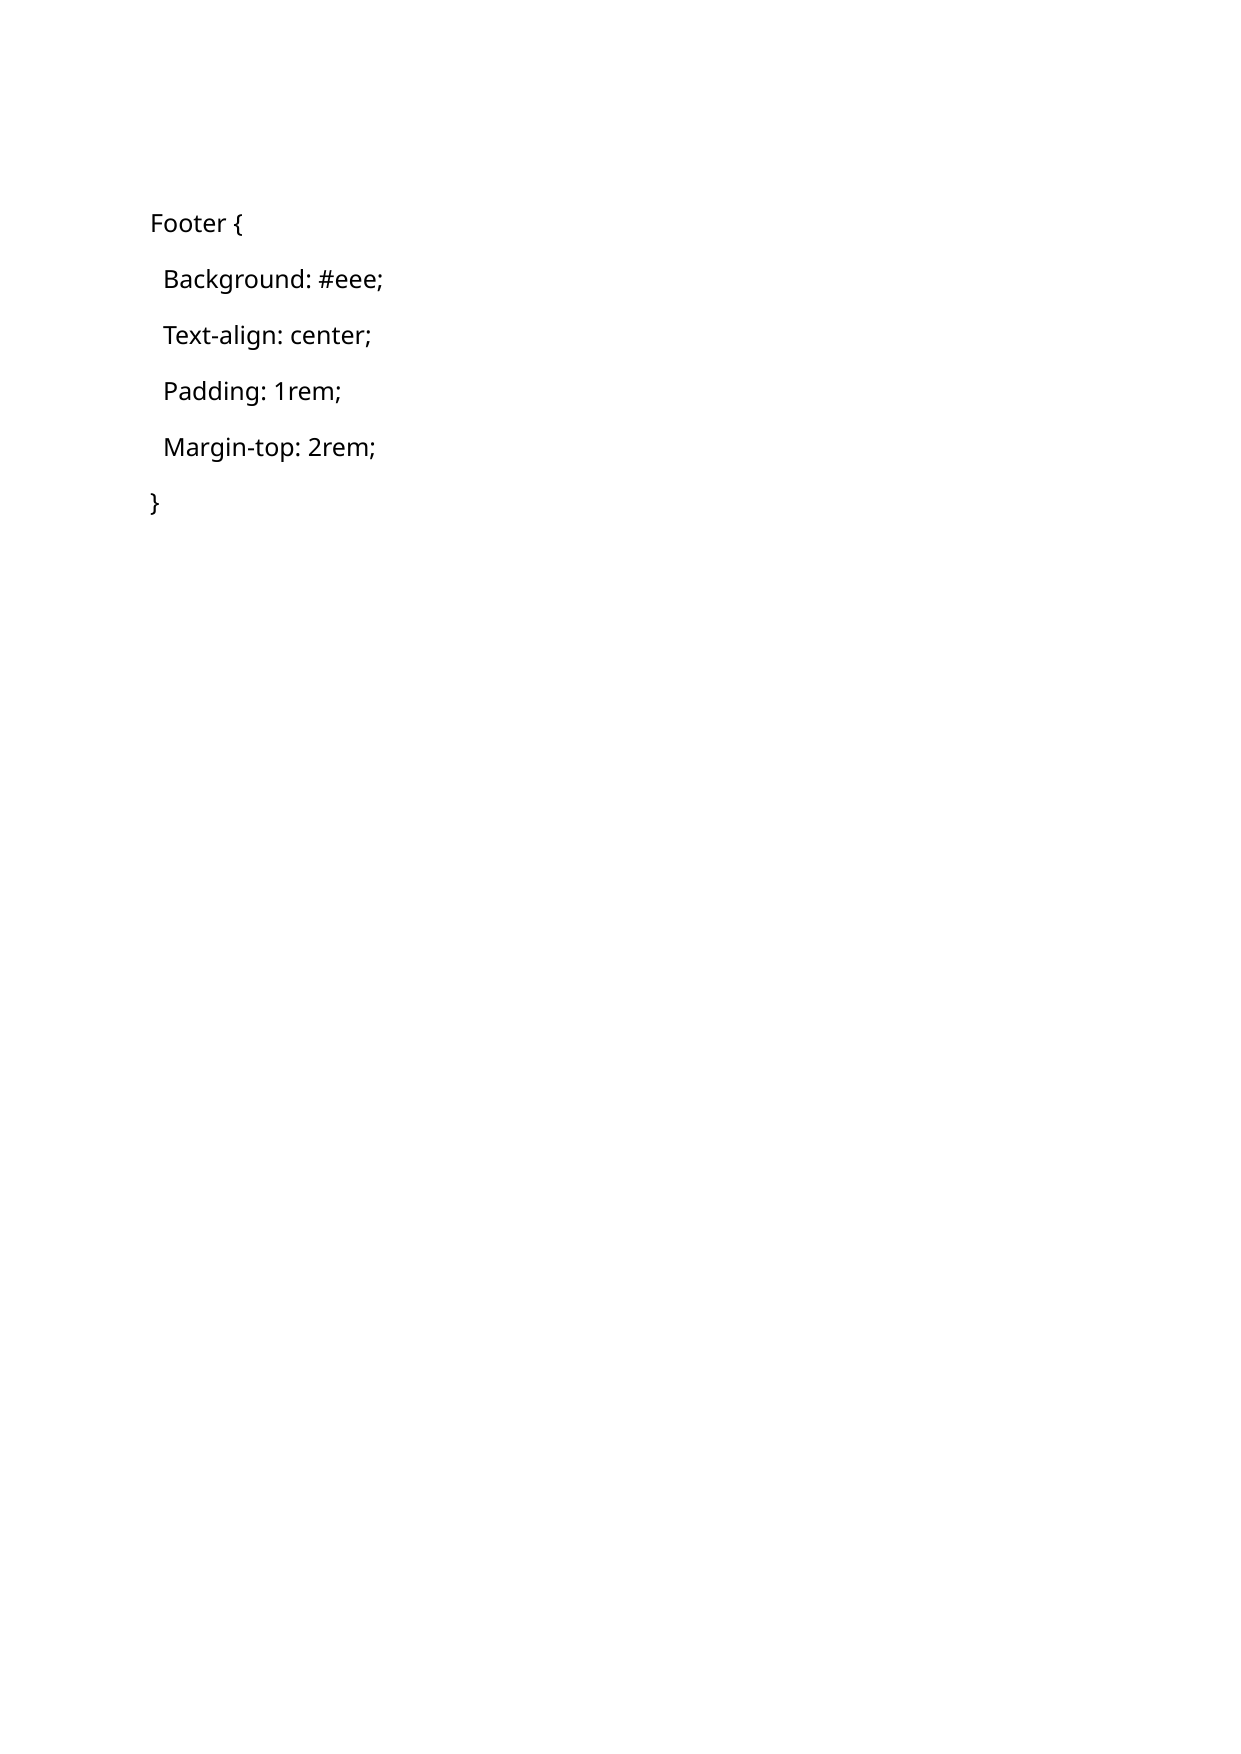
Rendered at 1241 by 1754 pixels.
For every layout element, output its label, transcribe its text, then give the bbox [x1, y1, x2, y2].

text } [150, 485, 1090, 519]
text Footer { [150, 206, 1090, 240]
text Background: #eee; [150, 262, 1090, 296]
text Text-align: center; [150, 317, 1090, 352]
text Padding: 1rem; [150, 373, 1090, 407]
text Margin-top: 2rem; [150, 429, 1090, 463]
